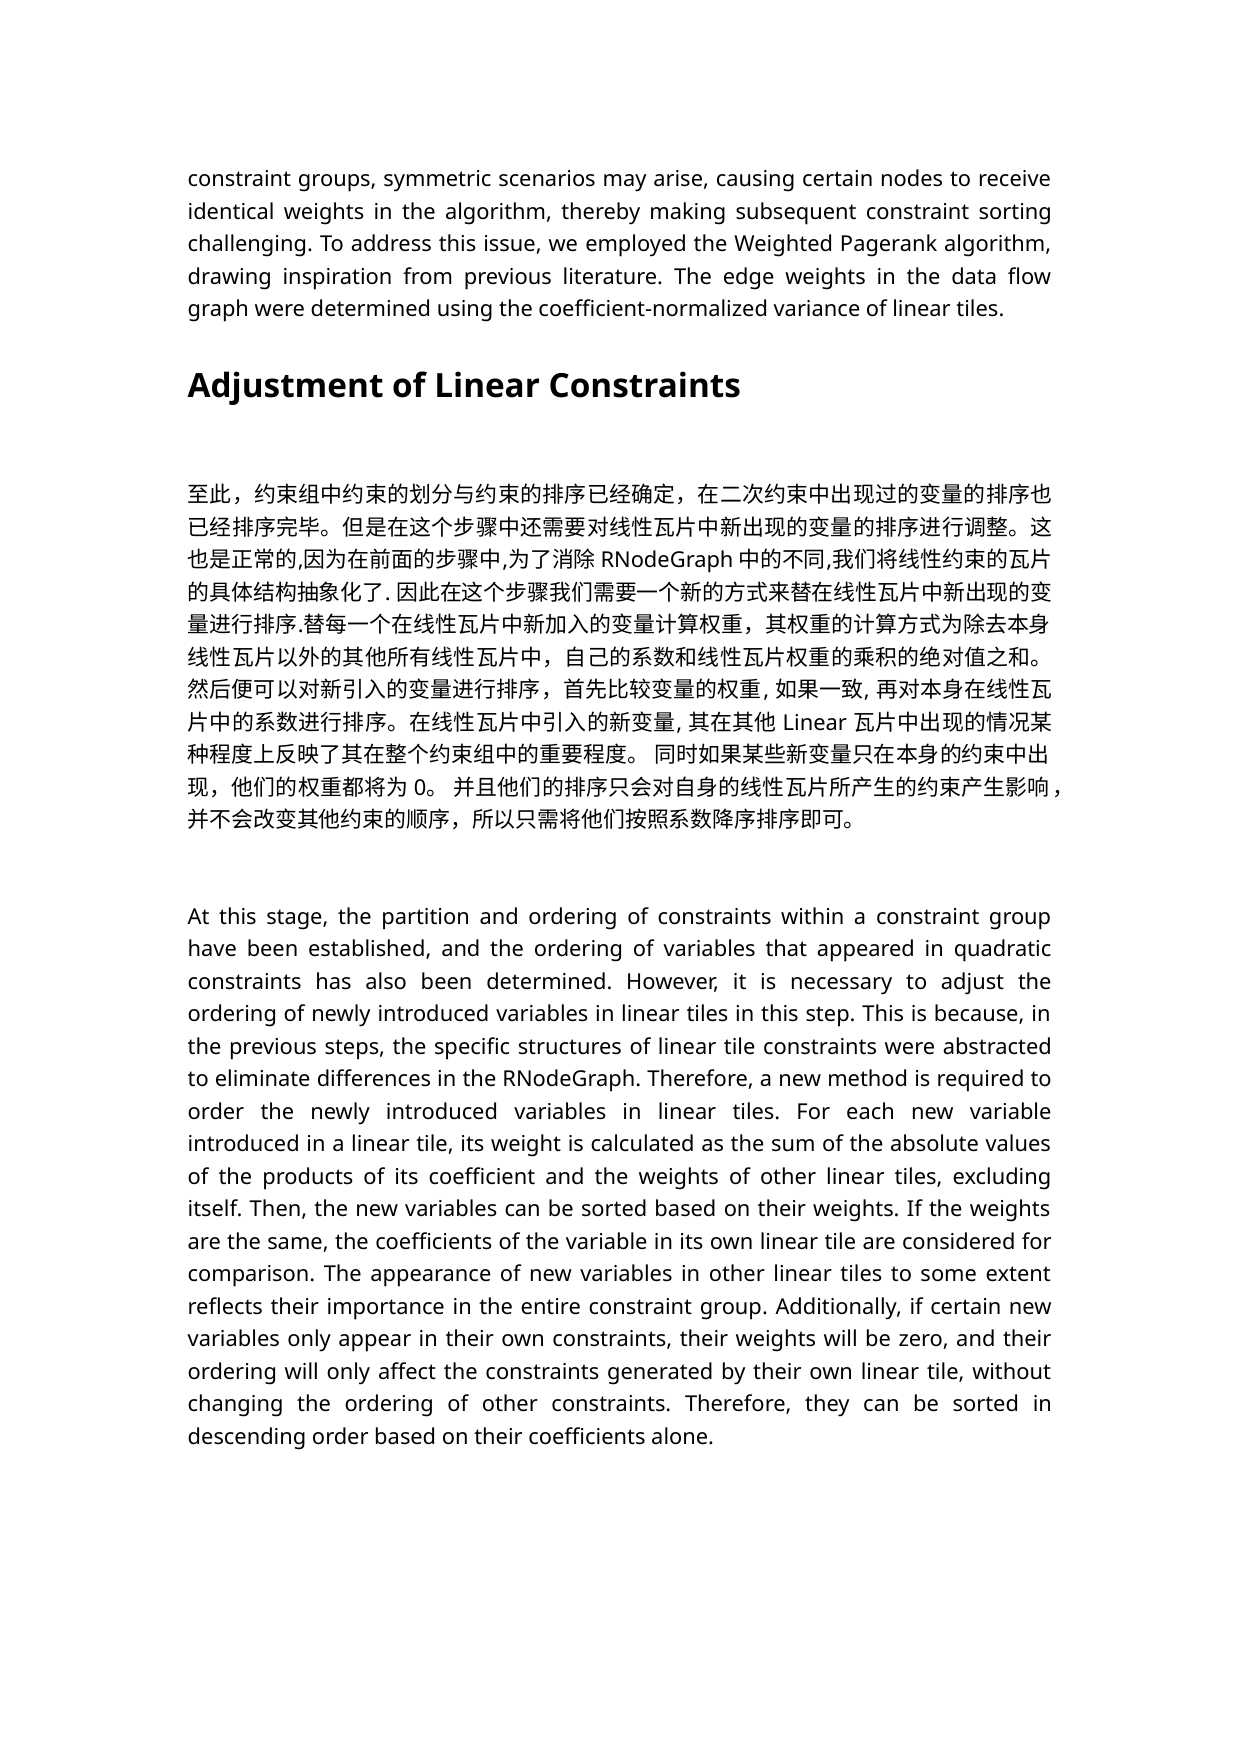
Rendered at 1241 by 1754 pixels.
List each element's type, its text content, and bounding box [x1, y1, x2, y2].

text At this stage, the partition and ordering of constraints within a constraint group have been established, and the ordering of variables that appeared in quadratic constraints has also been determined. However, it is necessary to adjust the ordering of newly introduced variables in linear tiles in this step. This is because, in the previous steps, the specific structures of linear tile constraints were abstracted to eliminate differences in the RNodeGraph. Therefore, a new method is required to order the newly introduced variables in linear tiles. For each new variable introduced in a linear tile, its weight is calculated as the sum of the absolute values of the products of its coefficient and the weights of other linear tiles, excluding itself. Then, the new variables can be sorted based on their weights. If the weights are the same, the coefficients of the variable in its own linear tile are considered for comparison. The appearance of new variables in other linear tiles to some extent reflects their importance in the entire constraint group. Additionally, if certain new variables only appear in their own constraints, their weights will be zero, and their ordering will only affect the constraints generated by their own linear tile, without changing the ordering of other constraints. Therefore, they can be sorted in descending order based on their coefficients alone. [187, 899, 1053, 1452]
subtitle Adjustment of Linear Constraints [187, 352, 1053, 417]
text 至此，约束组中约束的划分与约束的排序已经确定，在二次约束中出现过的变量的排序也已经排序完毕。但是在这个步骤中还需要对线性瓦片中新出现的变量的排序进行调整。这也是正常的,因为在前面的步骤中,为了消除RNodeGraph中的不同,我们将线性约束的瓦片的具体结构抽象化了. 因此在这个步骤我们需要一个新的方式来替在线性瓦片中新出现的变量进行排序.替每一个在线性瓦片中新加入的变量计算权重，其权重的计算方式为除去本身线性瓦片以外的其他所有线性瓦片中，自己的系数和线性瓦片权重的乘积的绝对值之和。然后便可以对新引入的变量进行排序，首先比较变量的权重, 如果一致, 再对本身在线性瓦片中的系数进行排序。在线性瓦片中引入的新变量, 其在其他 Linear 瓦片中出现的情况某种程度上反映了其在整个约束组中的重要程度。 同时如果某些新变量只在本身的约束中出现，他们的权重都将为0。 并且他们的排序只会对自身的线性瓦片所产生的约束产生影响，并不会改变其他约束的顺序，所以只需将他们按照系数降序排序即可。 [187, 477, 1053, 834]
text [187, 162, 1053, 324]
